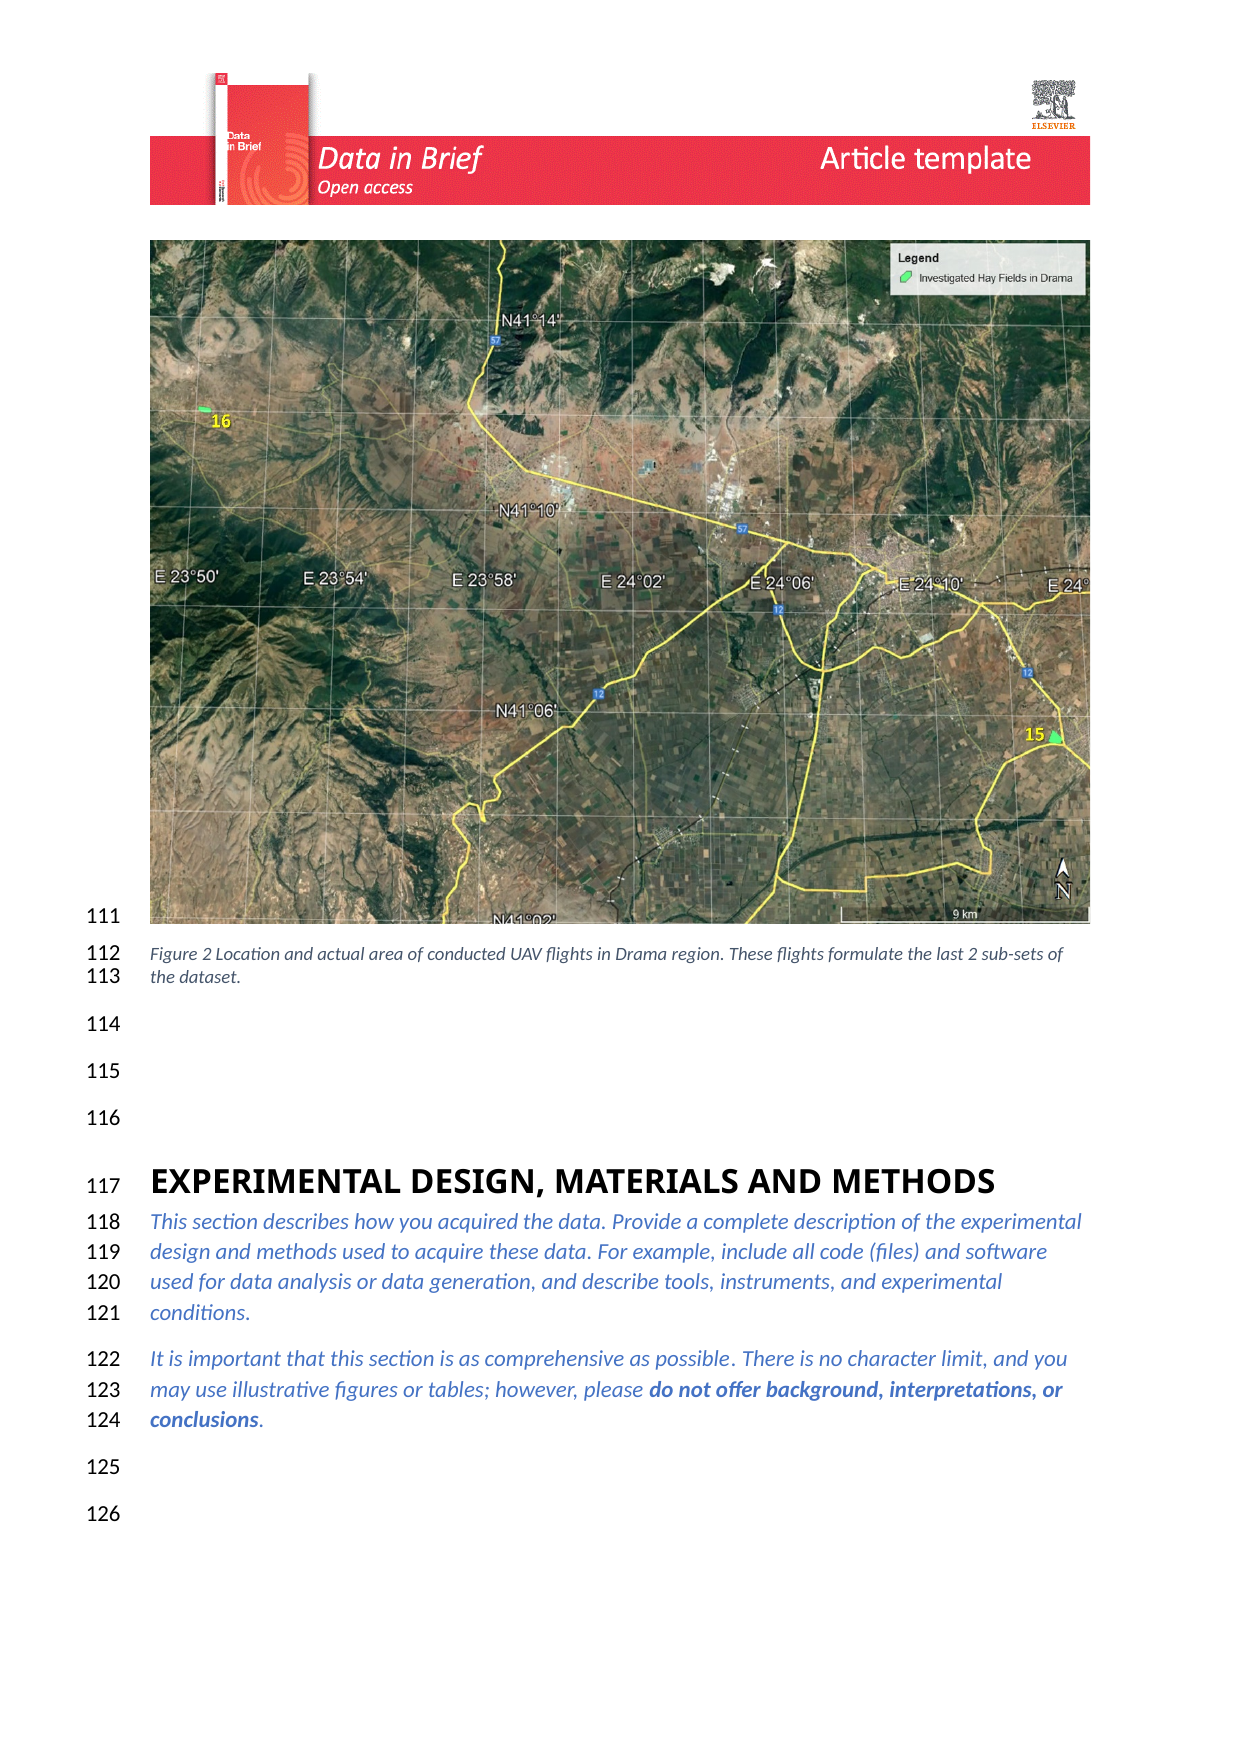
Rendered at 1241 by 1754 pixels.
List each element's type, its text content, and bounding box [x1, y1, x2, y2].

text It is important that this section is as comprehensive as possible. There is no character limit, and you may use illustrative figures or tables; however, please do not offer background, interpretations, or conclusions. [150, 1344, 1090, 1433]
picture [150, 240, 1091, 924]
text Figure 2 Location and actual area of conducted UAV flights in Drama region. These flights formulate the last 2 sub-sets of the dataset. [150, 942, 1090, 988]
picture [150, 73, 1091, 205]
text This section describes how you acquired the data. Provide a complete description of the experimental design and methods used to acquire these data. For example, include all code (files) and software used for data analysis or data generation, and describe tools, instruments, and experimental conditions. [150, 1207, 1090, 1326]
subtitle EXPERIMENTAL DESIGN, MATERIALS AND METHODS [150, 1158, 1090, 1203]
